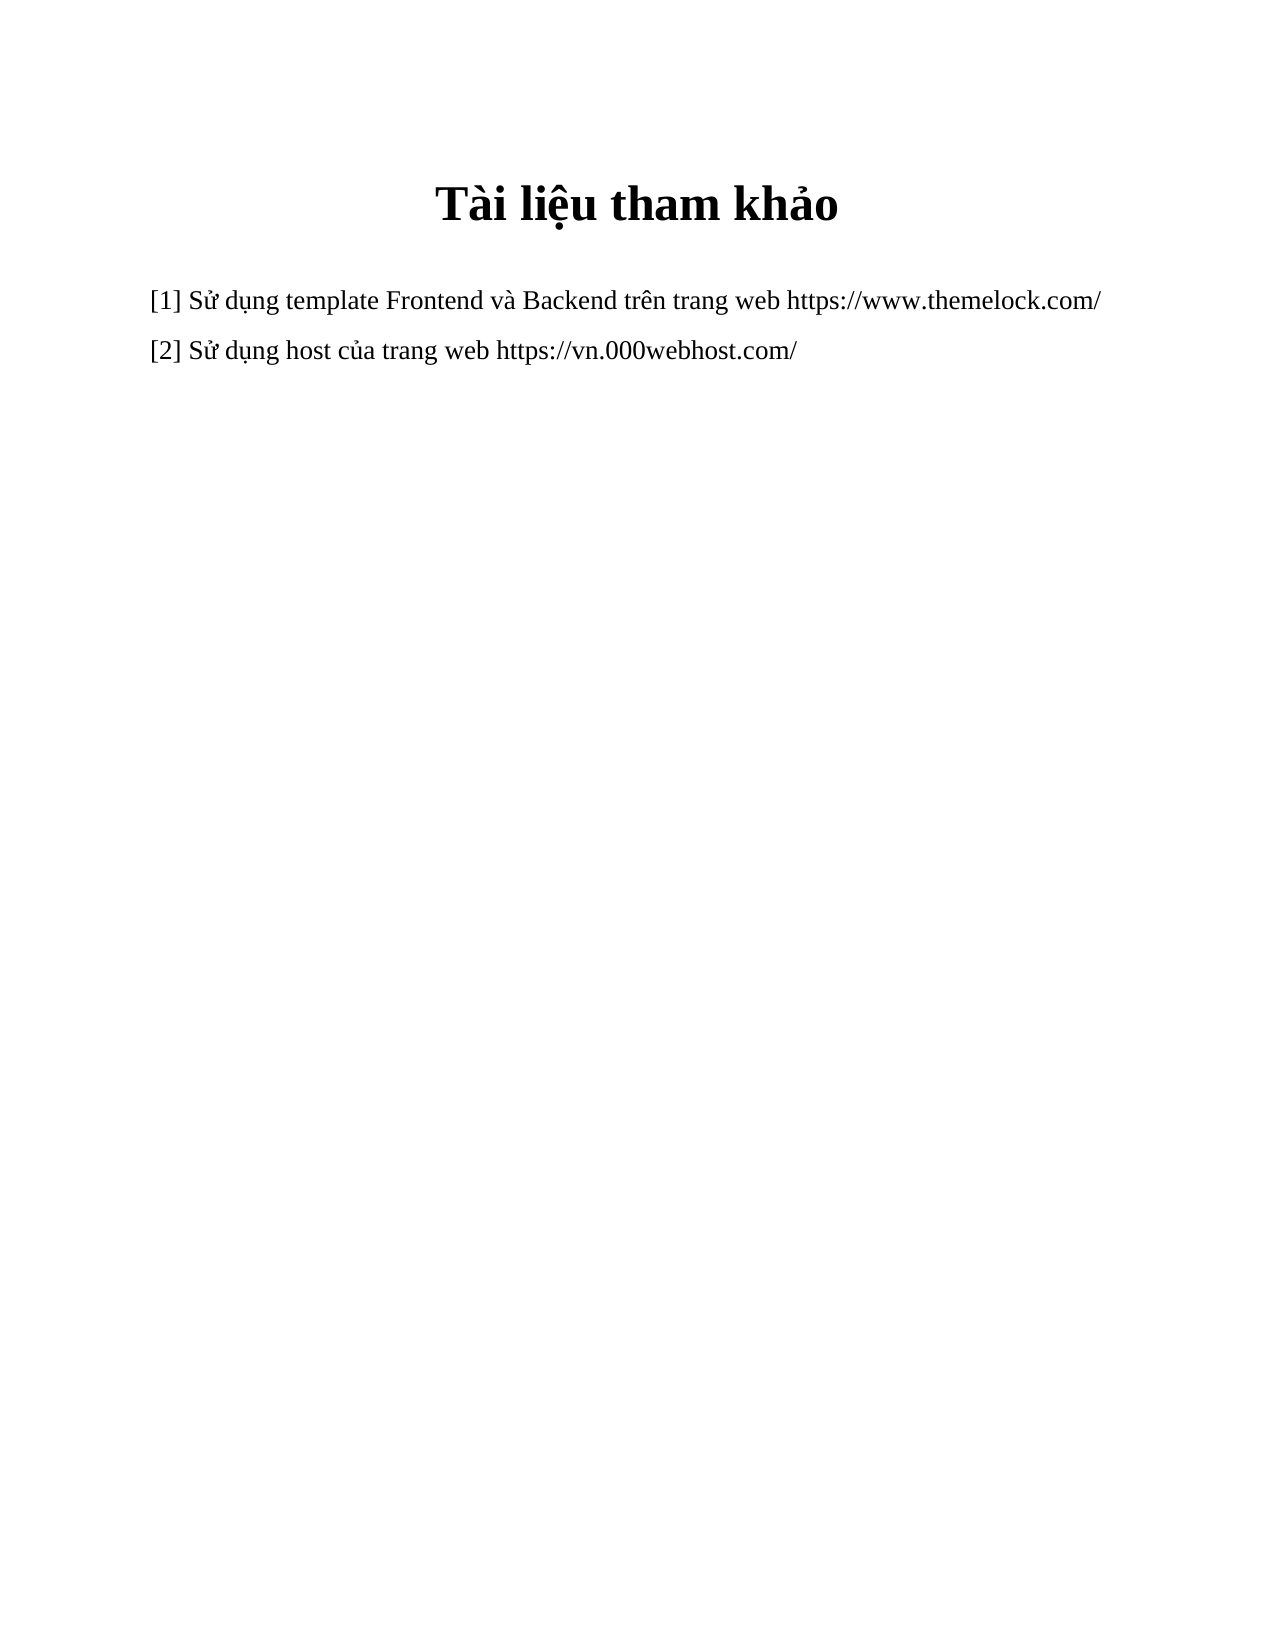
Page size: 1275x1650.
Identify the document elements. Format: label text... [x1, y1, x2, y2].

list Sử dụng host của trang web https://vn.000webhost.com/ [150, 329, 1125, 367]
title Tài liệu tham khảo [150, 187, 1125, 229]
list Sử dụng template Frontend và Backend trên trang web https://www.themelock.com/ [150, 279, 1125, 317]
